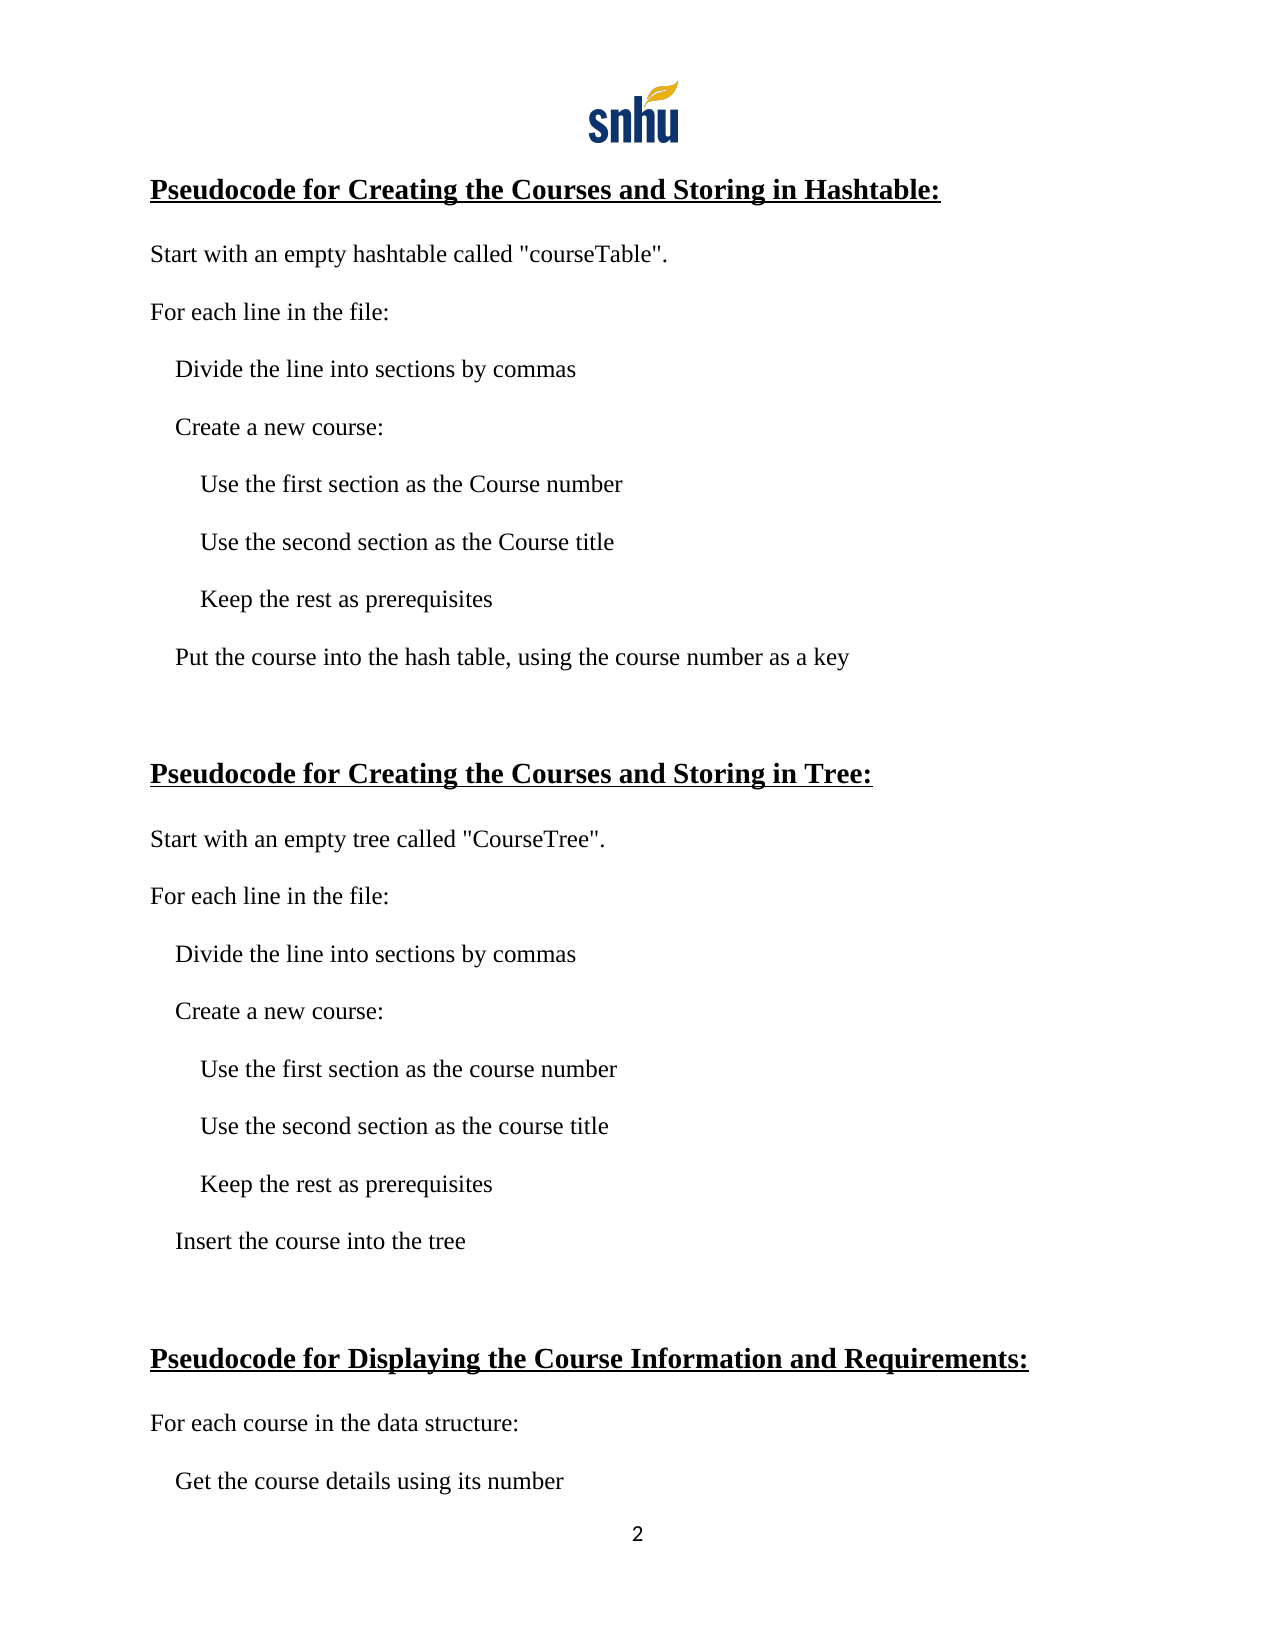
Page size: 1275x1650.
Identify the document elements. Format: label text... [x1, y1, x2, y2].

text Use the first section as the Course number [150, 469, 1125, 498]
text Use the first section as the course number [150, 1054, 1125, 1082]
text Start with an empty hashtable called "courseTable". [150, 239, 1125, 268]
text Use the second section as the course title [150, 1111, 1125, 1140]
text Use the second section as the Course title [150, 527, 1125, 555]
text Pseudocode for Creating the Courses and Storing in Hashtable: [150, 172, 1125, 206]
text Get the course details using its number [150, 1466, 1125, 1494]
text Insert the course into the tree [150, 1226, 1125, 1255]
text Create a new course: [150, 996, 1125, 1025]
text Pseudocode for Creating the Courses and Storing in Tree: [150, 757, 1125, 790]
text Divide the line into sections by commas [150, 354, 1125, 383]
text For each line in the file: [150, 881, 1125, 910]
text For each line in the file: [150, 297, 1125, 325]
text For each course in the data structure: [150, 1408, 1125, 1437]
text Pseudocode for Displaying the Course Information and Requirements: [150, 1341, 1125, 1375]
text Keep the rest as prerequisites [150, 584, 1125, 613]
text Create a new course: [150, 412, 1125, 440]
text Divide the line into sections by commas [150, 939, 1125, 967]
text Keep the rest as prerequisites [150, 1169, 1125, 1197]
text Start with an empty tree called "CourseTree". [150, 824, 1125, 852]
picture [568, 75, 707, 152]
text Put the course into the hash table, using the course number as a key [150, 642, 1125, 670]
